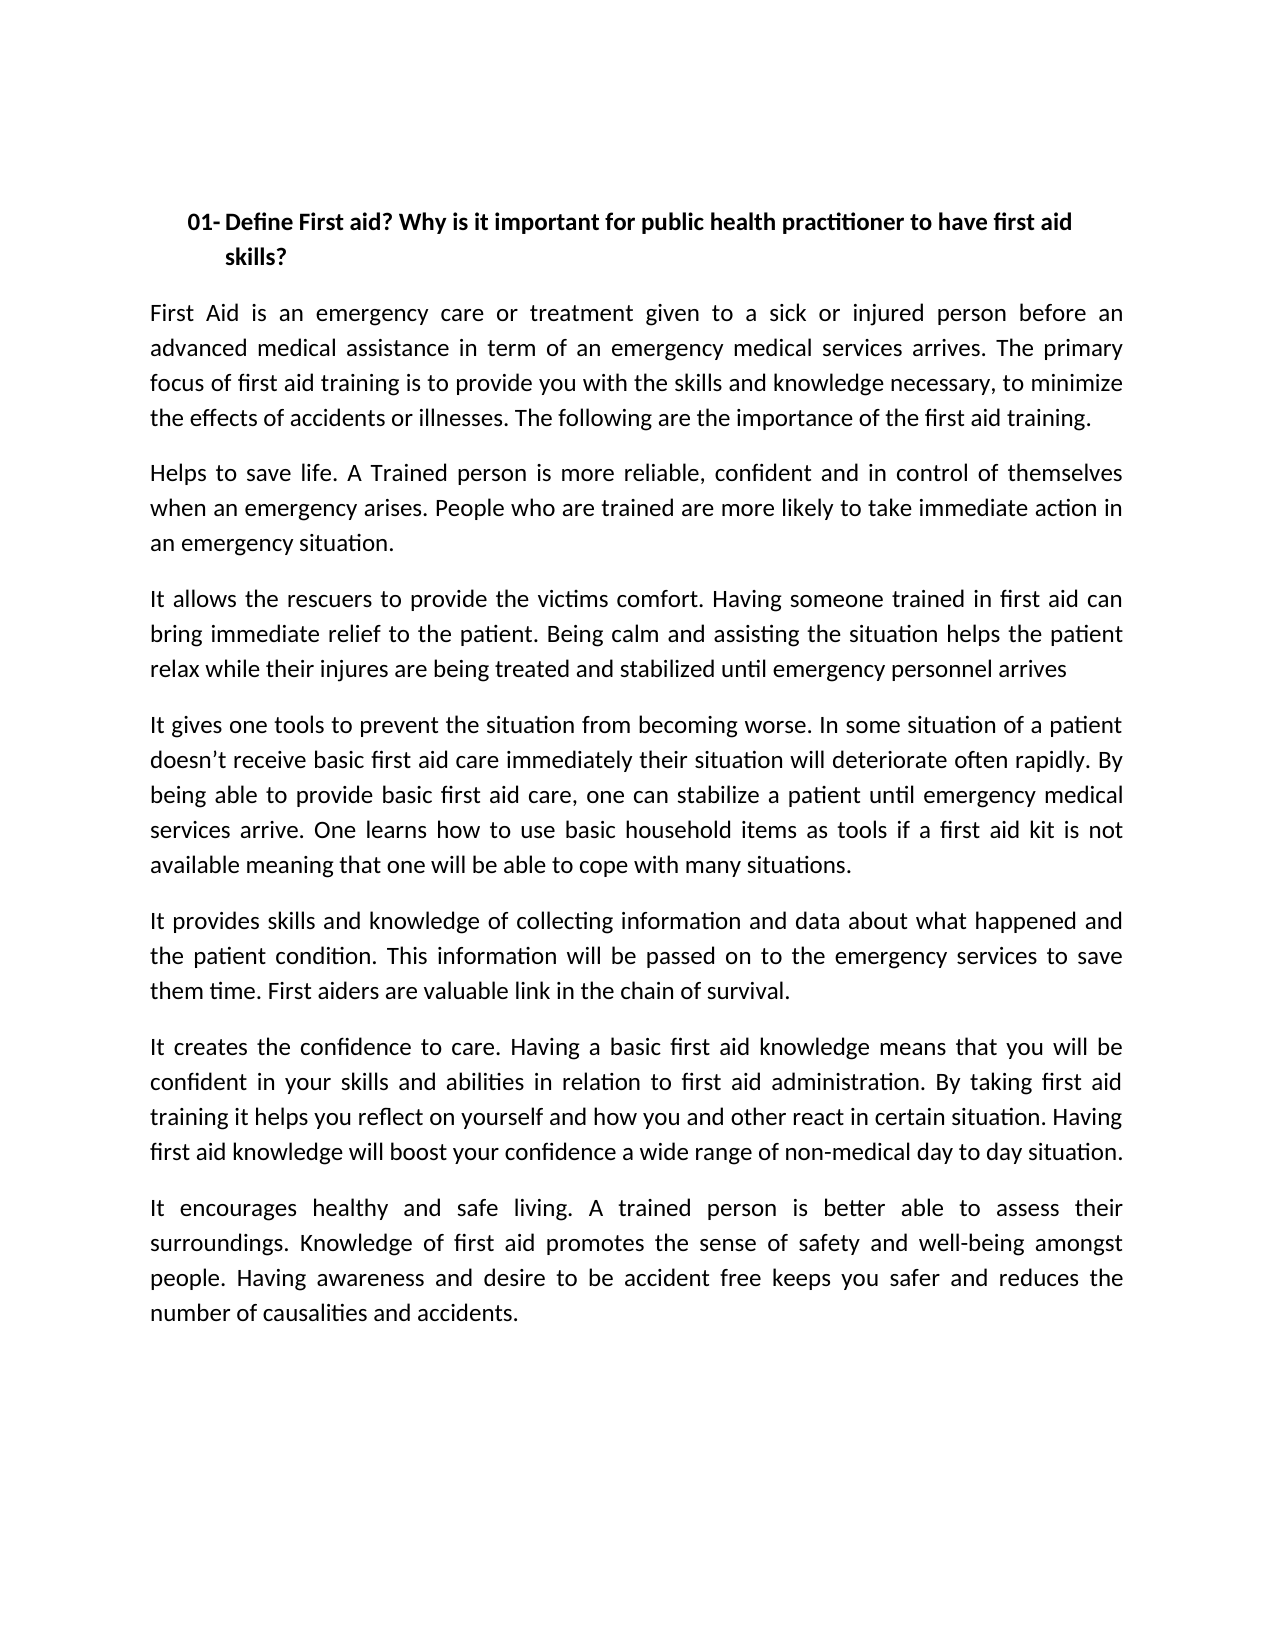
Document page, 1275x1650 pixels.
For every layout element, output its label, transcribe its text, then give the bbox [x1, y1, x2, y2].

text It gives one tools to prevent the situation from becoming worse. In some situation of a patient doesn’t receive basic first aid care immediately their situation will deteriorate often rapidly. By being able to provide basic first aid care, one can stabilize a patient until emergency medical services arrive. One learns how to use basic household items as tools if a first aid kit is not available meaning that one will be able to cope with many situations. [150, 709, 1125, 880]
text It allows the rescuers to provide the victims comfort. Having someone trained in first aid can bring immediate relief to the patient. Being calm and assisting the situation helps the patient relax while their injures are being treated and stabilized until emergency personnel arrives [150, 583, 1125, 684]
text Helps to save life. A Trained person is more reliable, confident and in control of themselves when an emergency arises. People who are trained are more likely to take immediate action in an emergency situation. [150, 457, 1125, 558]
list Define First aid? Why is it important for public health practitioner to have first aid skills? [187, 206, 1125, 271]
text It encourages healthy and safe living. A trained person is better able to assess their surroundings. Knowledge of first aid promotes the sense of safety and well-being amongst people. Having awareness and desire to be accident free keeps you safer and reduces the number of causalities and accidents. [150, 1192, 1125, 1327]
text It creates the confidence to care. Having a basic first aid knowledge means that you will be confident in your skills and abilities in relation to first aid administration. By taking first aid training it helps you reflect on yourself and how you and other react in certain situation. Having first aid knowledge will boost your confidence a wide range of non-medical day to day situation. [150, 1031, 1125, 1166]
text It provides skills and knowledge of collecting information and data about what happened and the patient condition. This information will be passed on to the emergency services to save them time. First aiders are valuable link in the chain of survival. [150, 905, 1125, 1006]
text First Aid is an emergency care or treatment given to a sick or injured person before an advanced medical assistance in term of an emergency medical services arrives. The primary focus of first aid training is to provide you with the skills and knowledge necessary, to minimize the effects of accidents or illnesses. The following are the importance of the first aid training. [150, 297, 1125, 432]
